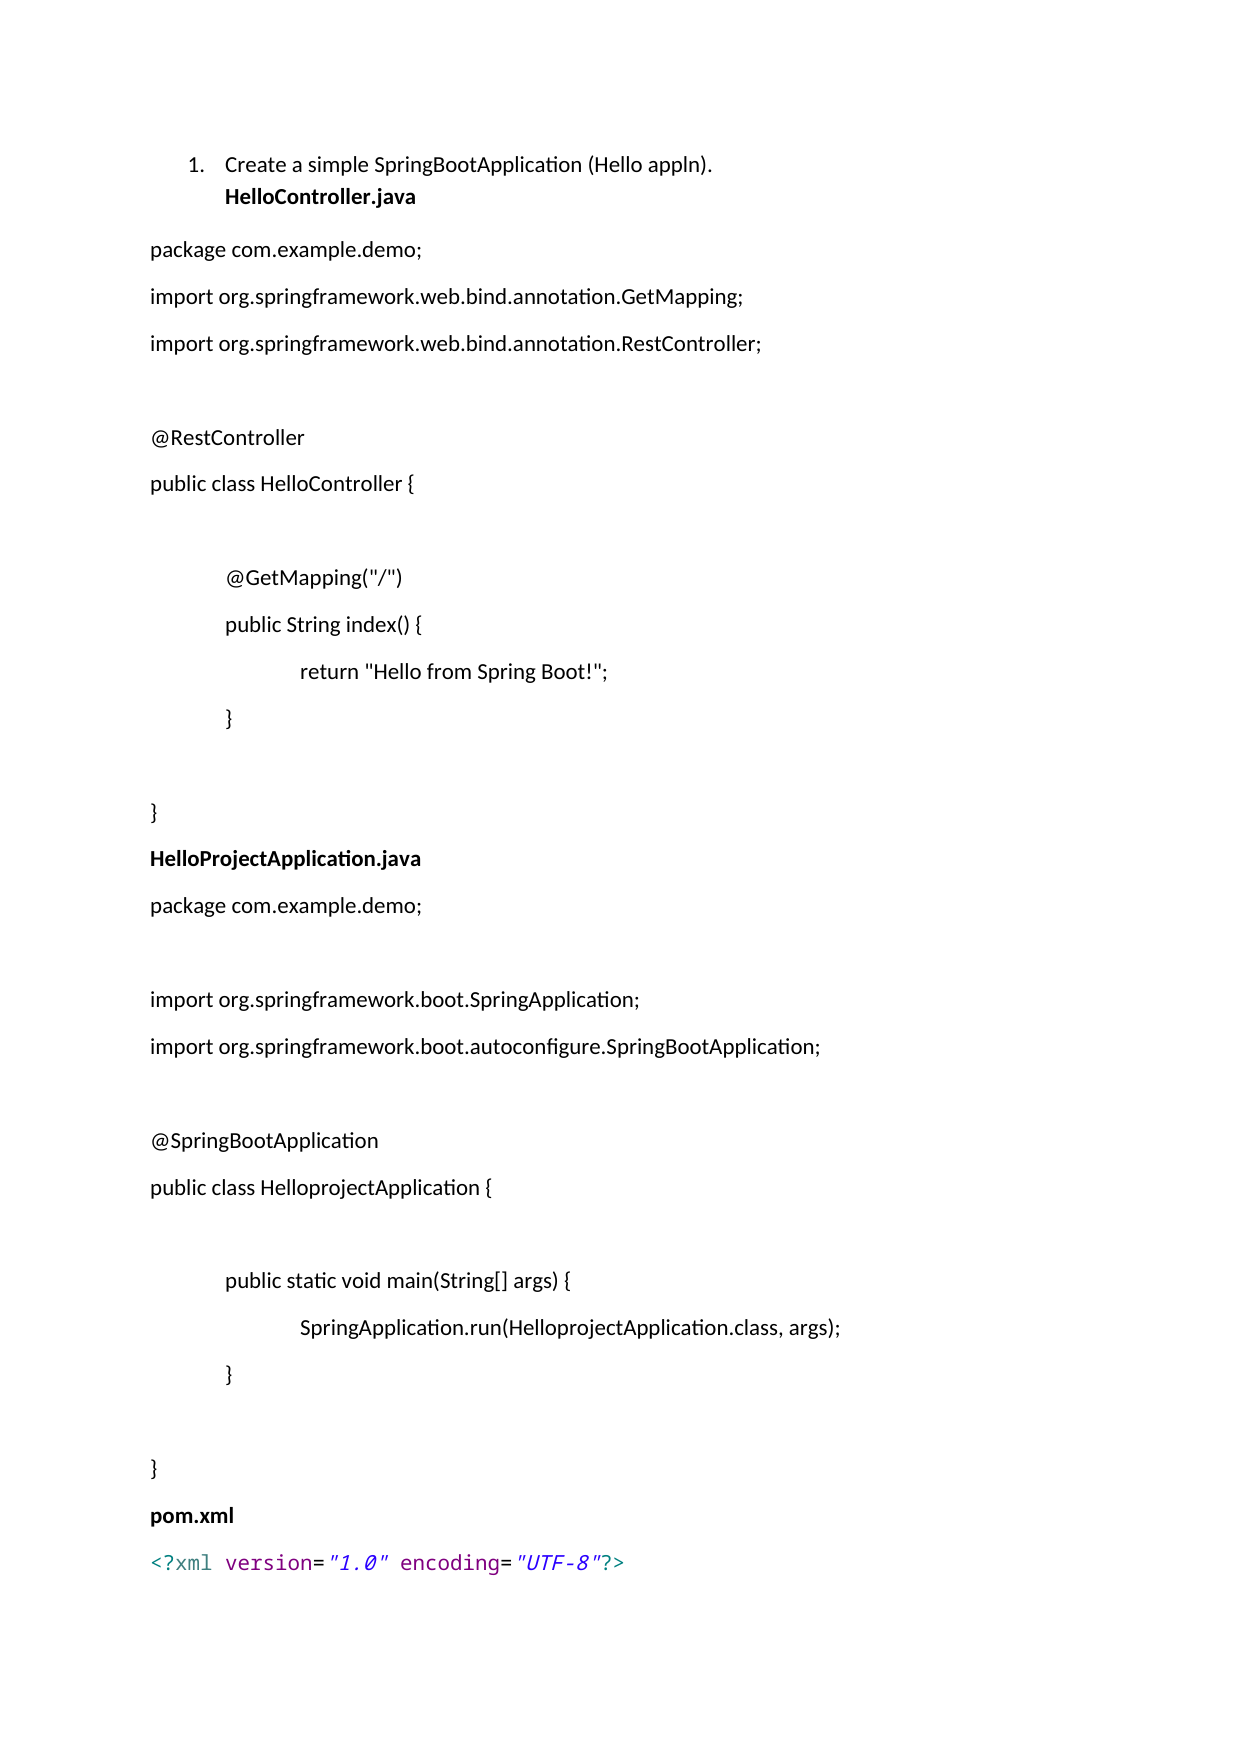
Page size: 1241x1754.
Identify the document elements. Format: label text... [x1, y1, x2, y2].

text } [150, 1360, 1090, 1388]
text package com.example.demo; [150, 235, 1090, 263]
text import org.springframework.web.bind.annotation.GetMapping; [150, 282, 1090, 310]
list HelloController.java [225, 182, 1090, 210]
text return "Hello from Spring Boot!"; [150, 657, 1090, 685]
text @GetMapping("/") [150, 563, 1090, 591]
text import org.springframework.boot.autoconfigure.SpringBootApplication; [150, 1032, 1090, 1060]
text public class HelloController { [150, 469, 1090, 498]
text } [150, 1454, 1090, 1482]
text package com.example.demo; [150, 891, 1090, 919]
text } [150, 798, 1090, 826]
text } [150, 704, 1090, 732]
text HelloProjectApplication.java [150, 844, 1090, 873]
text pom.xml [150, 1501, 1090, 1529]
text <?xml version="1.0" encoding="UTF-8"?> [150, 1548, 1090, 1576]
text public String index() { [150, 610, 1090, 638]
list Create a simple SpringBootApplication (Hello appln). [187, 150, 1090, 178]
text import org.springframework.web.bind.annotation.RestController; [150, 329, 1090, 357]
text public class HelloprojectApplication { [150, 1173, 1090, 1201]
text @RestController [150, 423, 1090, 451]
text public static void main(String[] args) { [150, 1266, 1090, 1294]
text SpringApplication.run(HelloprojectApplication.class, args); [150, 1313, 1090, 1341]
text import org.springframework.boot.SpringApplication; [150, 985, 1090, 1013]
text @SpringBootApplication [150, 1126, 1090, 1154]
